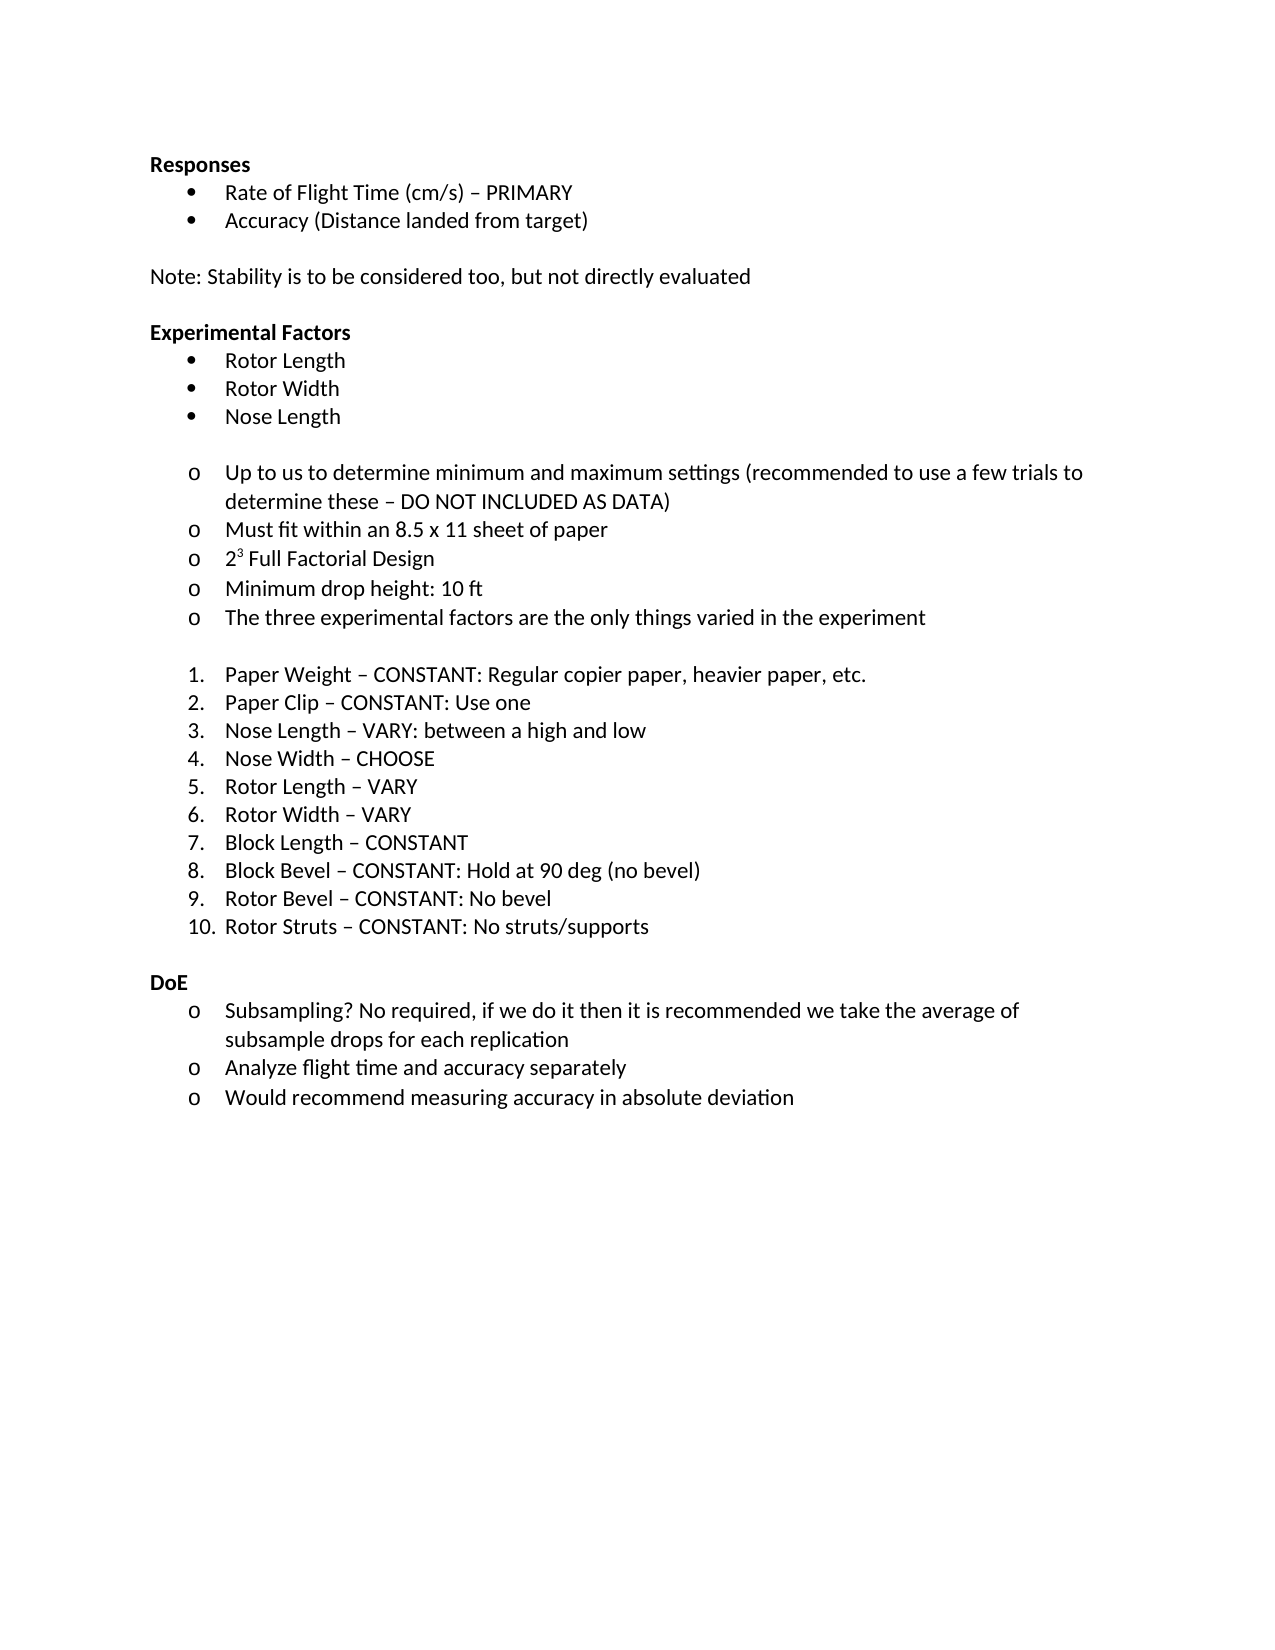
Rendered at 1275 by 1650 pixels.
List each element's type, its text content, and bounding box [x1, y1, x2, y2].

list Up to us to determine minimum and maximum settings (recommended to use a few trials to determine these – DO NOT INCLUDED AS DATA) [187, 458, 1125, 515]
list Rate of Flight Time (cm/s) – PRIMARY [187, 178, 1125, 206]
list Paper Weight – CONSTANT: Regular copier paper, heavier paper, etc. [187, 660, 1125, 688]
list Accuracy (Distance landed from target) [187, 206, 1125, 234]
list The three experimental factors are the only things varied in the experiment [187, 603, 1125, 632]
list Rotor Width – VARY [187, 800, 1125, 828]
list Block Bevel – CONSTANT: Hold at 90 deg (no bevel) [187, 856, 1125, 884]
list Nose Width – CHOOSE [187, 744, 1125, 772]
list Rotor Width [187, 374, 1125, 402]
list Rotor Length [187, 346, 1125, 374]
list Paper Clip – CONSTANT: Use one [187, 688, 1125, 716]
list Rotor Length – VARY [187, 772, 1125, 800]
text Responses [150, 150, 1125, 178]
text Note: Stability is to be considered too, but not directly evaluated [150, 262, 1125, 290]
list Minimum drop height: 10 ft [187, 574, 1125, 603]
list Would recommend measuring accuracy in absolute deviation [187, 1083, 1125, 1112]
text DoE [150, 968, 1125, 996]
list Subsampling? No required, if we do it then it is recommended we take the average of subsample drops for each replication [187, 996, 1125, 1053]
text Experimental Factors [150, 318, 1125, 346]
list Nose Length – VARY: between a high and low [187, 716, 1125, 744]
list Analyze flight time and accuracy separately [187, 1053, 1125, 1083]
list Block Length – CONSTANT [187, 828, 1125, 856]
list Rotor Bevel – CONSTANT: No bevel [187, 884, 1125, 912]
list Must fit within an 8.5 x 11 sheet of paper [187, 515, 1125, 544]
list 23 Full Factorial Design [187, 544, 1125, 574]
list Nose Length [187, 402, 1125, 430]
list Rotor Struts – CONSTANT: No struts/supports [187, 912, 1125, 940]
